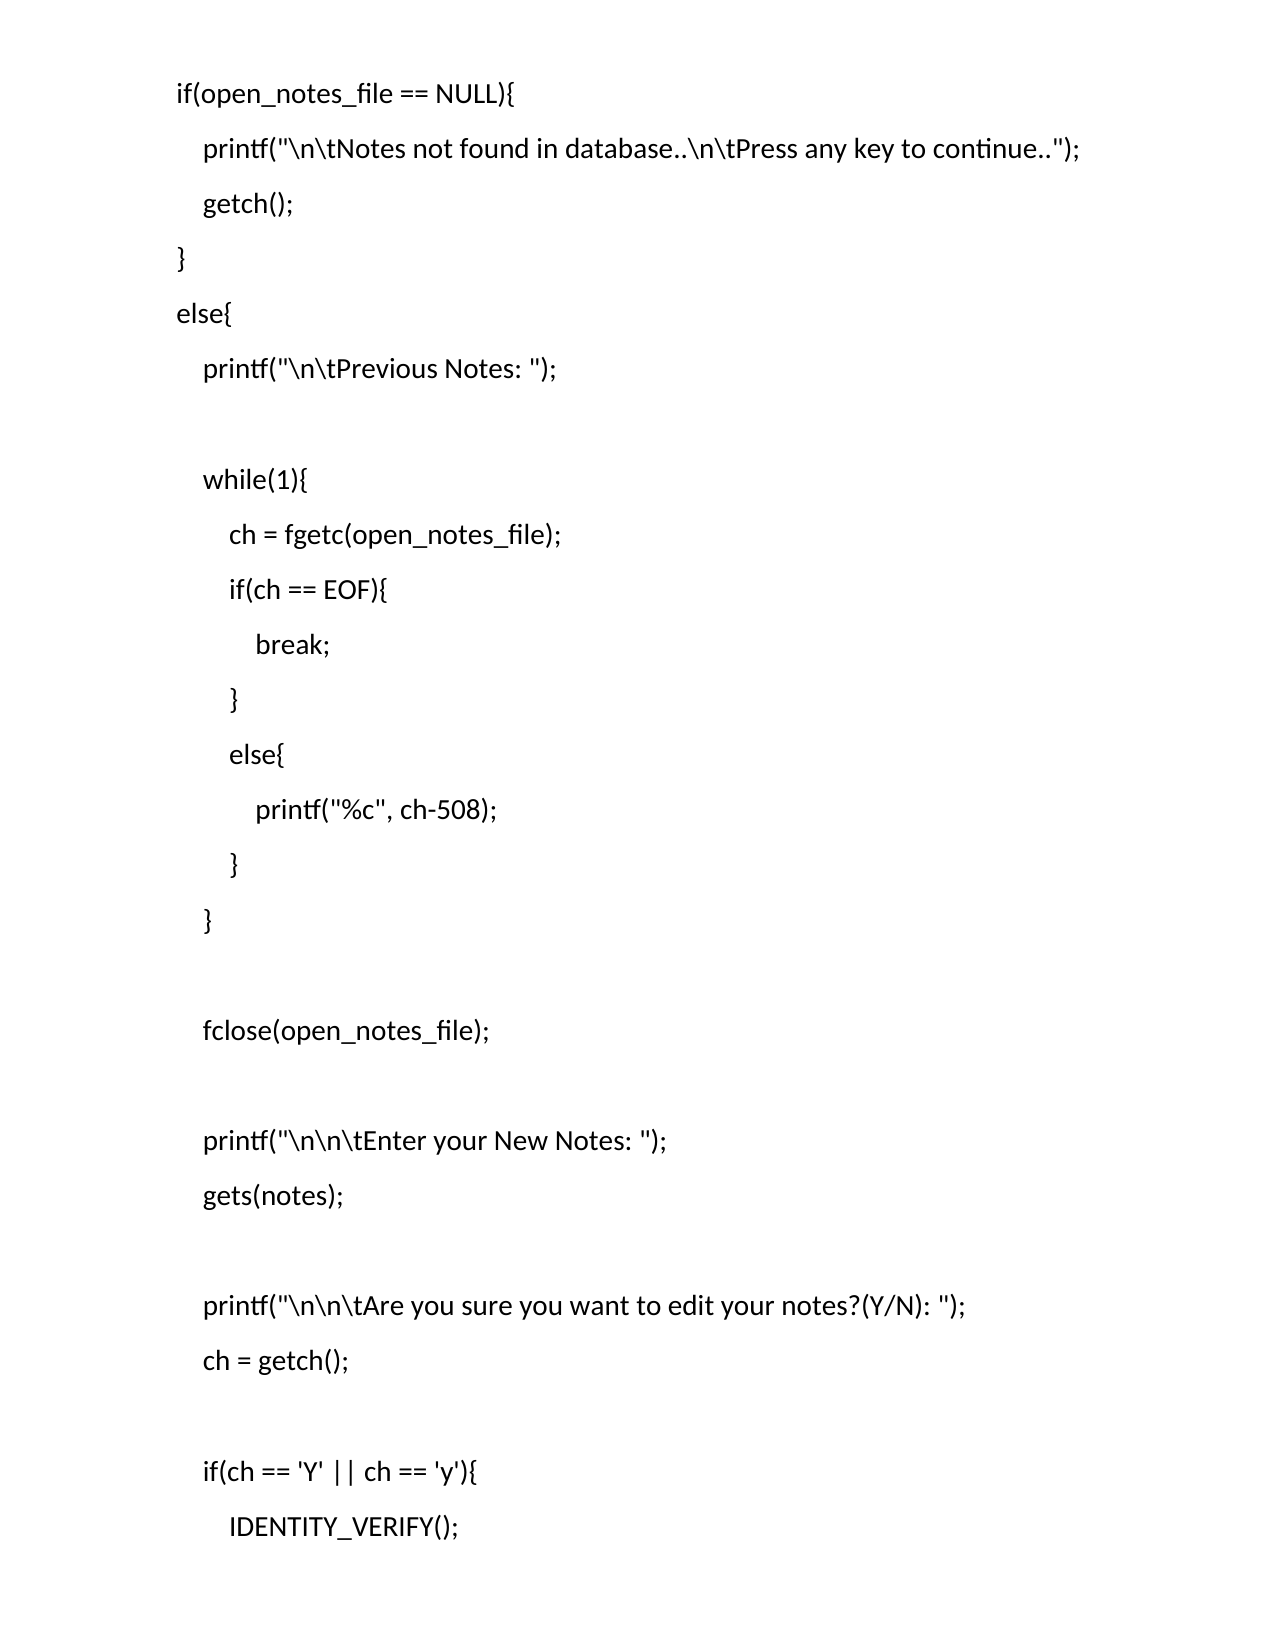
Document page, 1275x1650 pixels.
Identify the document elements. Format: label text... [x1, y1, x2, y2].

text ch = getch(); [150, 1342, 1125, 1378]
text printf("\n\n\tAre you sure you want to edit your notes?(Y/N): "); [150, 1287, 1125, 1323]
text fclose(open_notes_file); [150, 1012, 1125, 1047]
text ch = fgetc(open_notes_file); [150, 516, 1125, 551]
text } [150, 846, 1125, 882]
text if(ch == EOF){ [150, 571, 1125, 607]
text } [150, 902, 1125, 937]
text } [150, 240, 1125, 276]
text printf("%c", ch-508); [150, 791, 1125, 827]
text while(1){ [150, 461, 1125, 496]
text getch(); [150, 185, 1125, 221]
text printf("\n\n\tEnter your New Notes: "); [150, 1122, 1125, 1158]
text else{ [150, 295, 1125, 331]
text } [150, 681, 1125, 717]
text gets(notes); [150, 1177, 1125, 1213]
text break; [150, 626, 1125, 662]
text if(open_notes_file == NULL){ [150, 75, 1125, 111]
text if(ch == 'Y' || ch == 'y'){ [150, 1453, 1125, 1488]
text printf("\n\tPrevious Notes: "); [150, 351, 1125, 386]
text IDENTITY_VERIFY(); [150, 1508, 1125, 1543]
text printf("\n\tNotes not found in database..\n\tPress any key to continue.."); [150, 130, 1125, 166]
text else{ [150, 736, 1125, 772]
